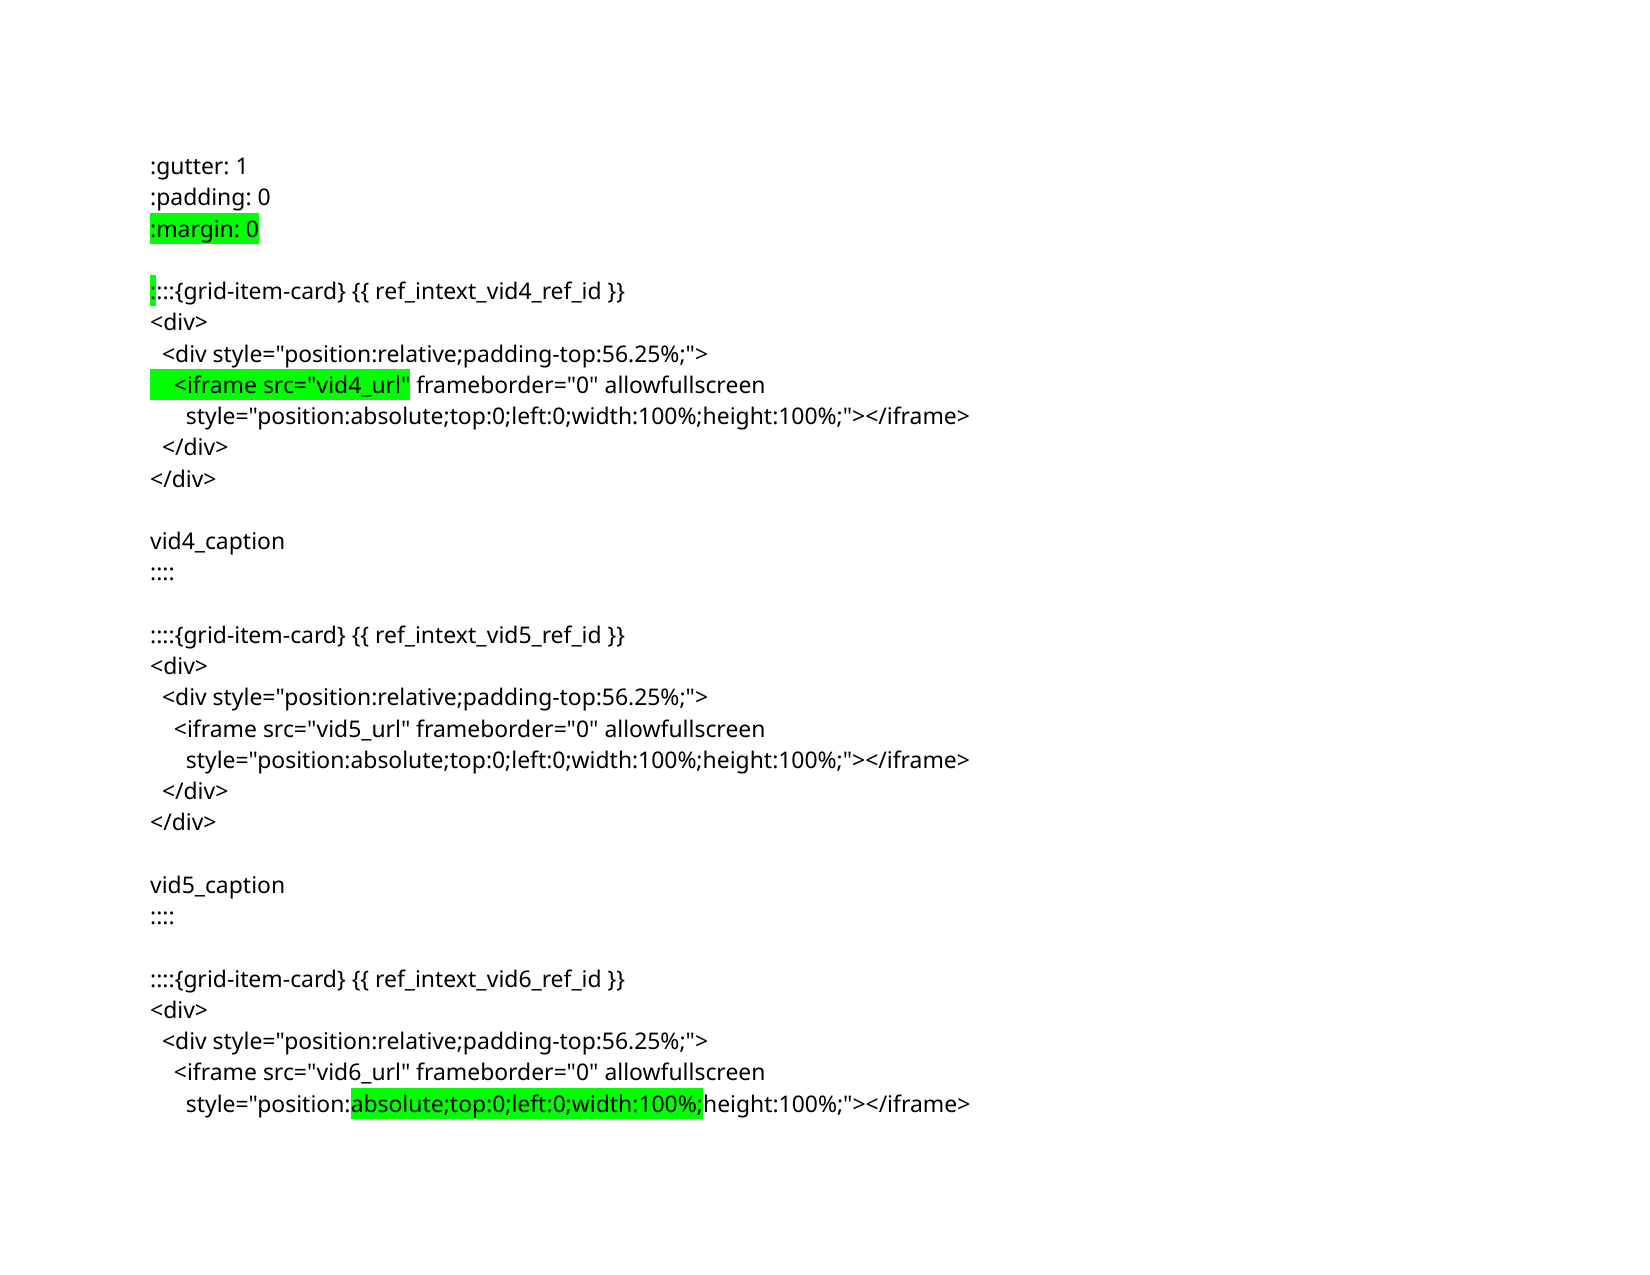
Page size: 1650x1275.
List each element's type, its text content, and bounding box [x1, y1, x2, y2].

text <div style="position:relative;padding-top:56.25%;"> [150, 1025, 1500, 1056]
text <div> [150, 650, 1500, 681]
text <iframe src="vid5_url" frameborder="0" allowfullscreen [150, 712, 1500, 744]
text style="position:absolute;top:0;left:0;width:100%;height:100%;"></iframe> [150, 400, 1500, 431]
text style="position:absolute;top:0;left:0;width:100%;height:100%;"></iframe> [150, 744, 1500, 775]
text <iframe src="vid4_url" frameborder="0" allowfullscreen [410, 369, 1500, 400]
text <div> [150, 306, 1500, 337]
text <div style="position:relative;padding-top:56.25%;"> [150, 337, 1500, 369]
text :margin: 0 [150, 212, 1500, 244]
text ::::{grid-item-card} {{ ref_intext_vid5_ref_id }} [150, 619, 1500, 650]
text :padding: 0 [150, 181, 1500, 212]
text <div style="position:relative;padding-top:56.25%;"> [150, 681, 1500, 712]
text </div> [150, 431, 1500, 462]
text <div> [150, 994, 1500, 1025]
text :::: [150, 556, 1500, 587]
text </div> [150, 775, 1500, 806]
text :::: [150, 900, 1500, 931]
text </div> [150, 806, 1500, 837]
text ::::{grid-item-card} {{ ref_intext_vid6_ref_id }} [150, 962, 1500, 994]
text ::::{grid-item-card} {{ ref_intext_vid4_ref_id }} [156, 275, 1500, 306]
text <iframe src="vid6_url" frameborder="0" allowfullscreen [150, 1056, 1500, 1087]
text vid5_caption [150, 869, 1500, 900]
text :gutter: 1 [150, 150, 1500, 181]
text vid4_caption [150, 525, 1500, 556]
text </div> [150, 462, 1500, 494]
text style="position:absolute;top:0;left:0;width:100%;height:100%;"></iframe> [150, 1087, 1500, 1119]
